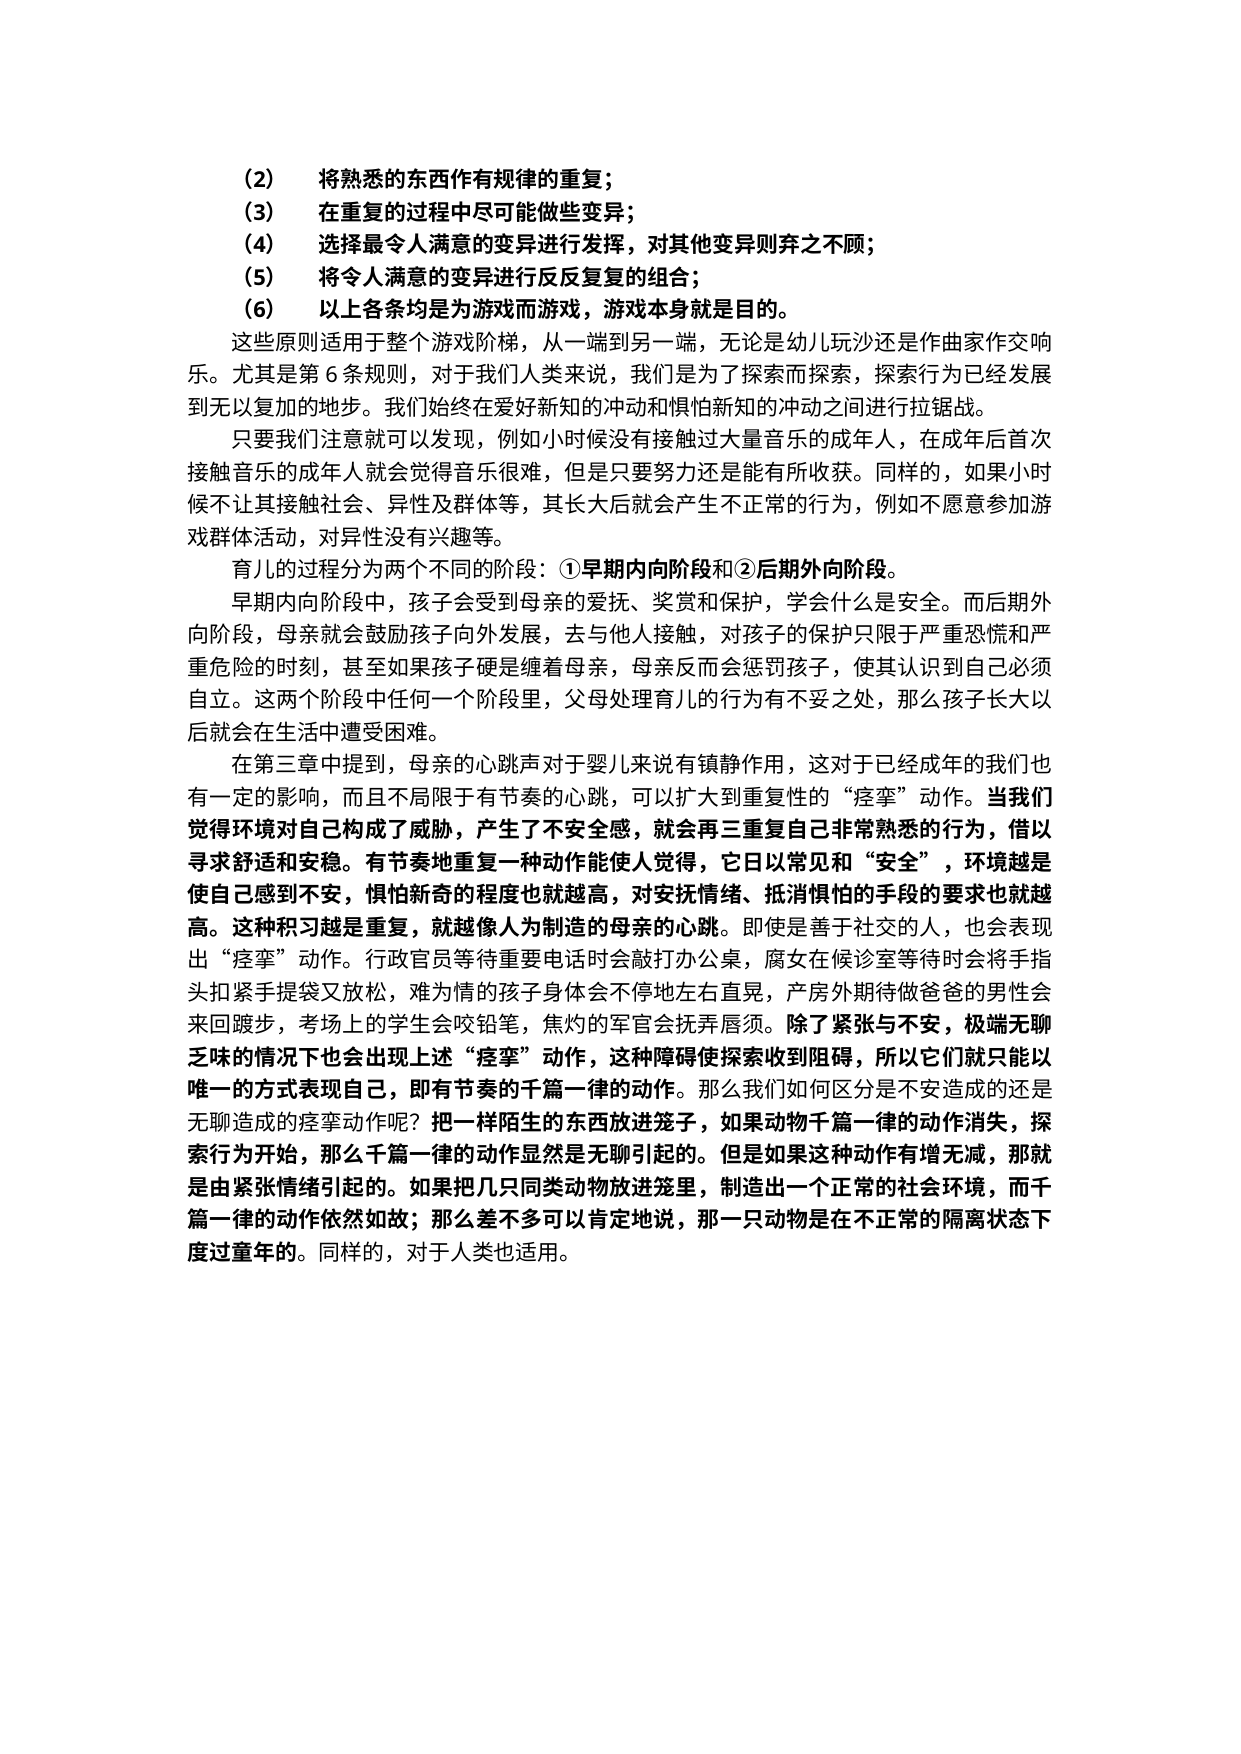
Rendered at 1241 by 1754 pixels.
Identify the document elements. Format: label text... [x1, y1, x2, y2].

text 育儿的过程分为两个不同的阶段：①早期内向阶段和②后期外向阶段。 [187, 552, 1053, 584]
list 将令人满意的变异进行反反复复的组合； [187, 259, 1053, 292]
text 在第三章中提到，母亲的心跳声对于婴儿来说有镇静作用，这对于已经成年的我们也有一定的影响，而且不局限于有节奏的心跳，可以扩大到重复性的“痉挛”动作。当我们觉得环境对自己构成了威胁，产生了不安全感，就会再三重复自己非常熟悉的行为，借以寻求舒适和安稳。有节奏地重复一种动作能使人觉得，它日以常见和“安全”，环境越是使自己感到不安，惧怕新奇的程度也就越高，对安抚情绪、抵消惧怕的手段的要求也就越高。这种积习越是重复，就越像人为制造的母亲的心跳。即使是善于社交的人，也会表现出“痉挛”动作。行政官员等待重要电话时会敲打办公桌，腐女在候诊室等待时会将手指头扣紧手提袋又放松，难为情的孩子身体会不停地左右直晃，产房外期待做爸爸的男性会来回踱步，考场上的学生会咬铅笔，焦灼的军官会抚弄唇须。除了紧张与不安，极端无聊乏味的情况下也会出现上述“痉挛”动作，这种障碍使探索收到阻碍，所以它们就只能以唯一的方式表现自己，即有节奏的千篇一律的动作。那么我们如何区分是不安造成的还是无聊造成的痉挛动作呢？把一样陌生的东西放进笼子，如果动物千篇一律的动作消失，探索行为开始，那么千篇一律的动作显然是无聊引起的。但是如果这种动作有增无减，那就是由紧张情绪引起的。如果把几只同类动物放进笼里，制造出一个正常的社会环境，而千篇一律的动作依然如故；那么差不多可以肯定地说，那一只动物是在不正常的隔离状态下度过童年的。同样的，对于人类也适用。 [187, 747, 1053, 1267]
list 将熟悉的东西作有规律的重复； [187, 162, 1053, 194]
text 只要我们注意就可以发现，例如小时候没有接触过大量音乐的成年人，在成年后首次接触音乐的成年人就会觉得音乐很难，但是只要努力还是能有所收获。同样的，如果小时候不让其接触社会、异性及群体等，其长大后就会产生不正常的行为，例如不愿意参加游戏群体活动，对异性没有兴趣等。 [187, 422, 1053, 552]
list 在重复的过程中尽可能做些变异； [187, 194, 1053, 227]
list 选择最令人满意的变异进行发挥，对其他变异则弃之不顾； [187, 227, 1053, 259]
text 这些原则适用于整个游戏阶梯，从一端到另一端，无论是幼儿玩沙还是作曲家作交响乐。尤其是第6条规则，对于我们人类来说，我们是为了探索而探索，探索行为已经发展到无以复加的地步。我们始终在爱好新知的冲动和惧怕新知的冲动之间进行拉锯战。 [187, 324, 1053, 422]
text 早期内向阶段中，孩子会受到母亲的爱抚、奖赏和保护，学会什么是安全。而后期外向阶段，母亲就会鼓励孩子向外发展，去与他人接触，对孩子的保护只限于严重恐慌和严重危险的时刻，甚至如果孩子硬是缠着母亲，母亲反而会惩罚孩子，使其认识到自己必须自立。这两个阶段中任何一个阶段里，父母处理育儿的行为有不妥之处，那么孩子长大以后就会在生活中遭受困难。 [187, 584, 1053, 747]
list 以上各条均是为游戏而游戏，游戏本身就是目的。 [187, 292, 1053, 324]
